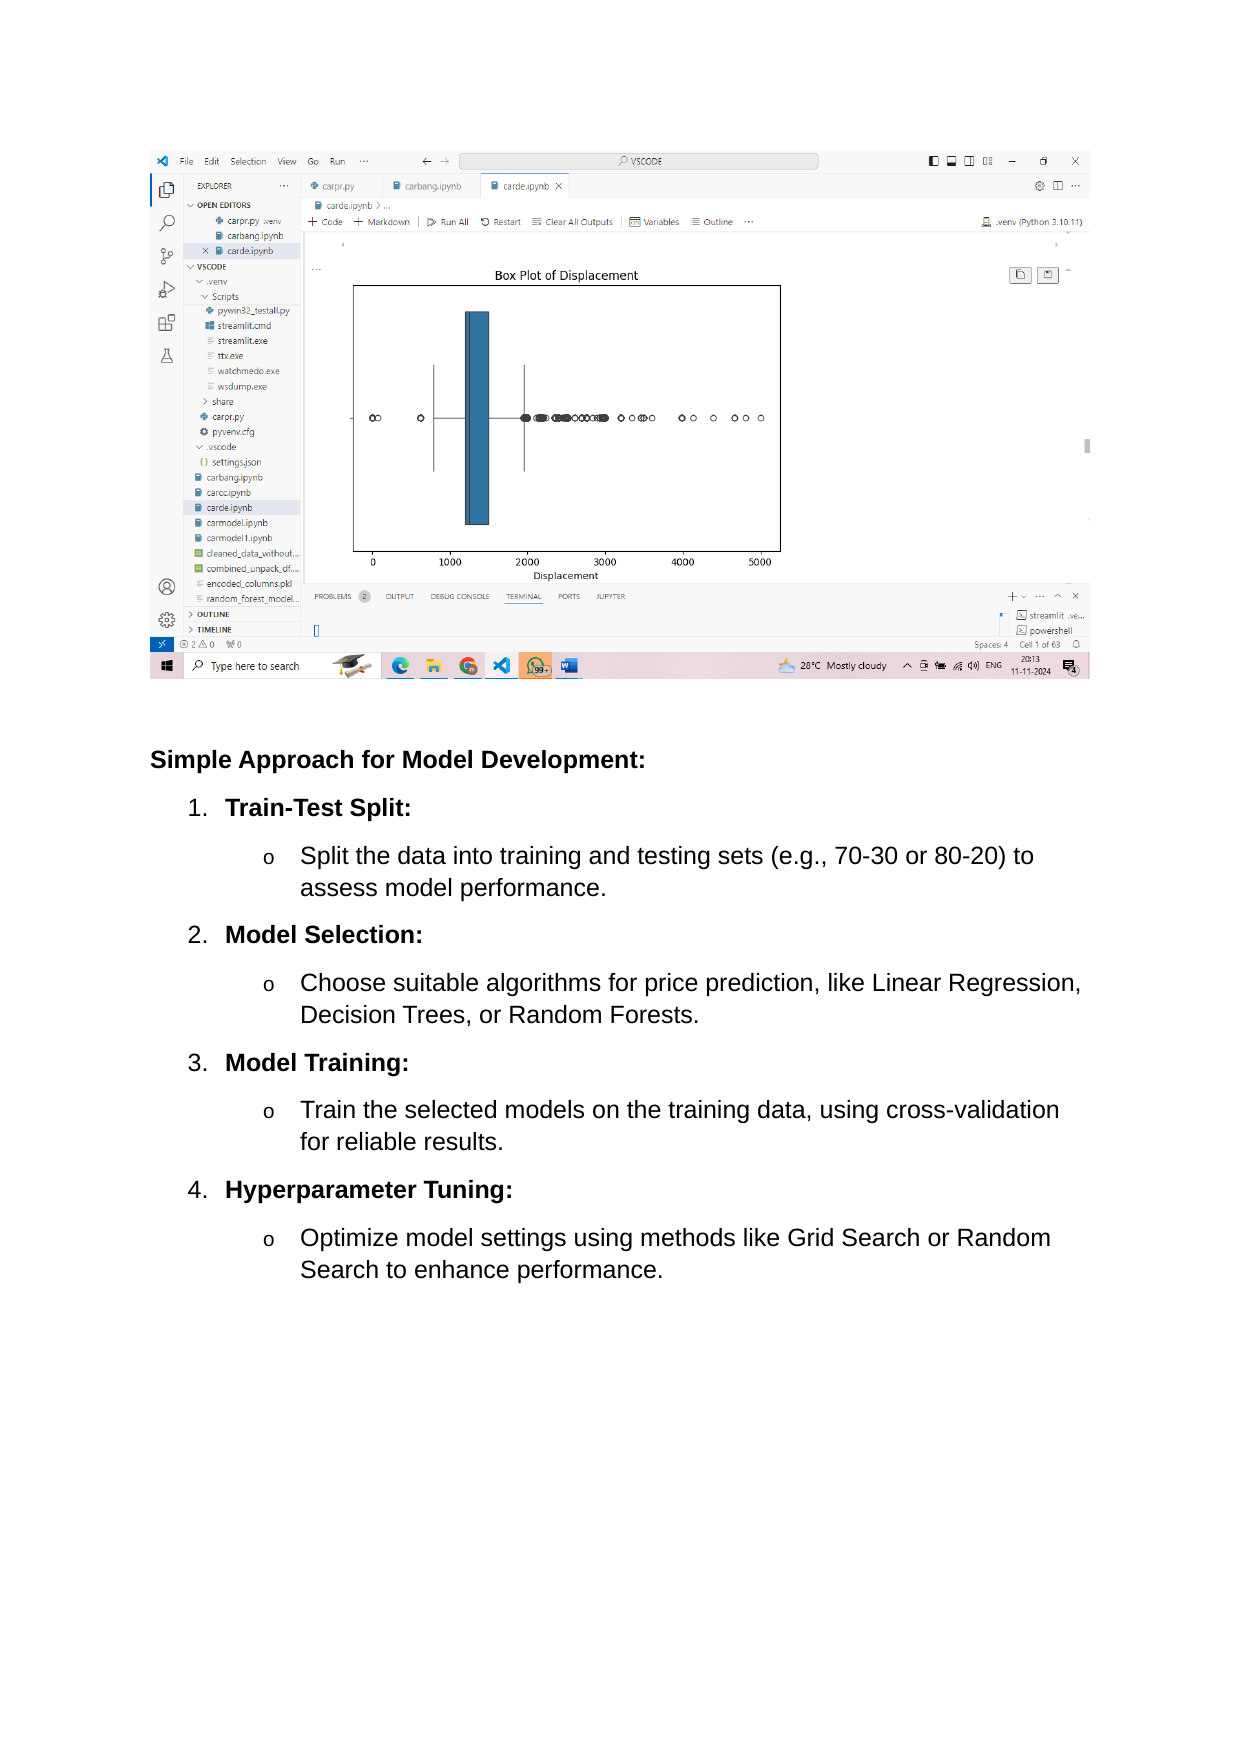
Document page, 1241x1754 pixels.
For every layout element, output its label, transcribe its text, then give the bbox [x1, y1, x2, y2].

list Model Selection: [187, 920, 1090, 949]
picture [150, 150, 1091, 679]
text Simple Approach for Model Development: [150, 745, 1090, 774]
list Optimize model settings using methods like Grid Search or Random Search to enhance performance. [262, 1223, 1090, 1283]
list Train the selected models on the training data, using cross-validation for reliable results. [262, 1095, 1090, 1156]
list Choose suitable algorithms for price prediction, like Linear Regression, Decision Trees, or Random Forests. [262, 968, 1090, 1029]
list Split the data into training and testing sets (e.g., 70-30 or 80-20) to assess model performance. [262, 841, 1090, 901]
list Hyperparameter Tuning: [187, 1175, 1090, 1204]
list Model Training: [187, 1048, 1090, 1076]
list Train-Test Split: [187, 793, 1090, 822]
